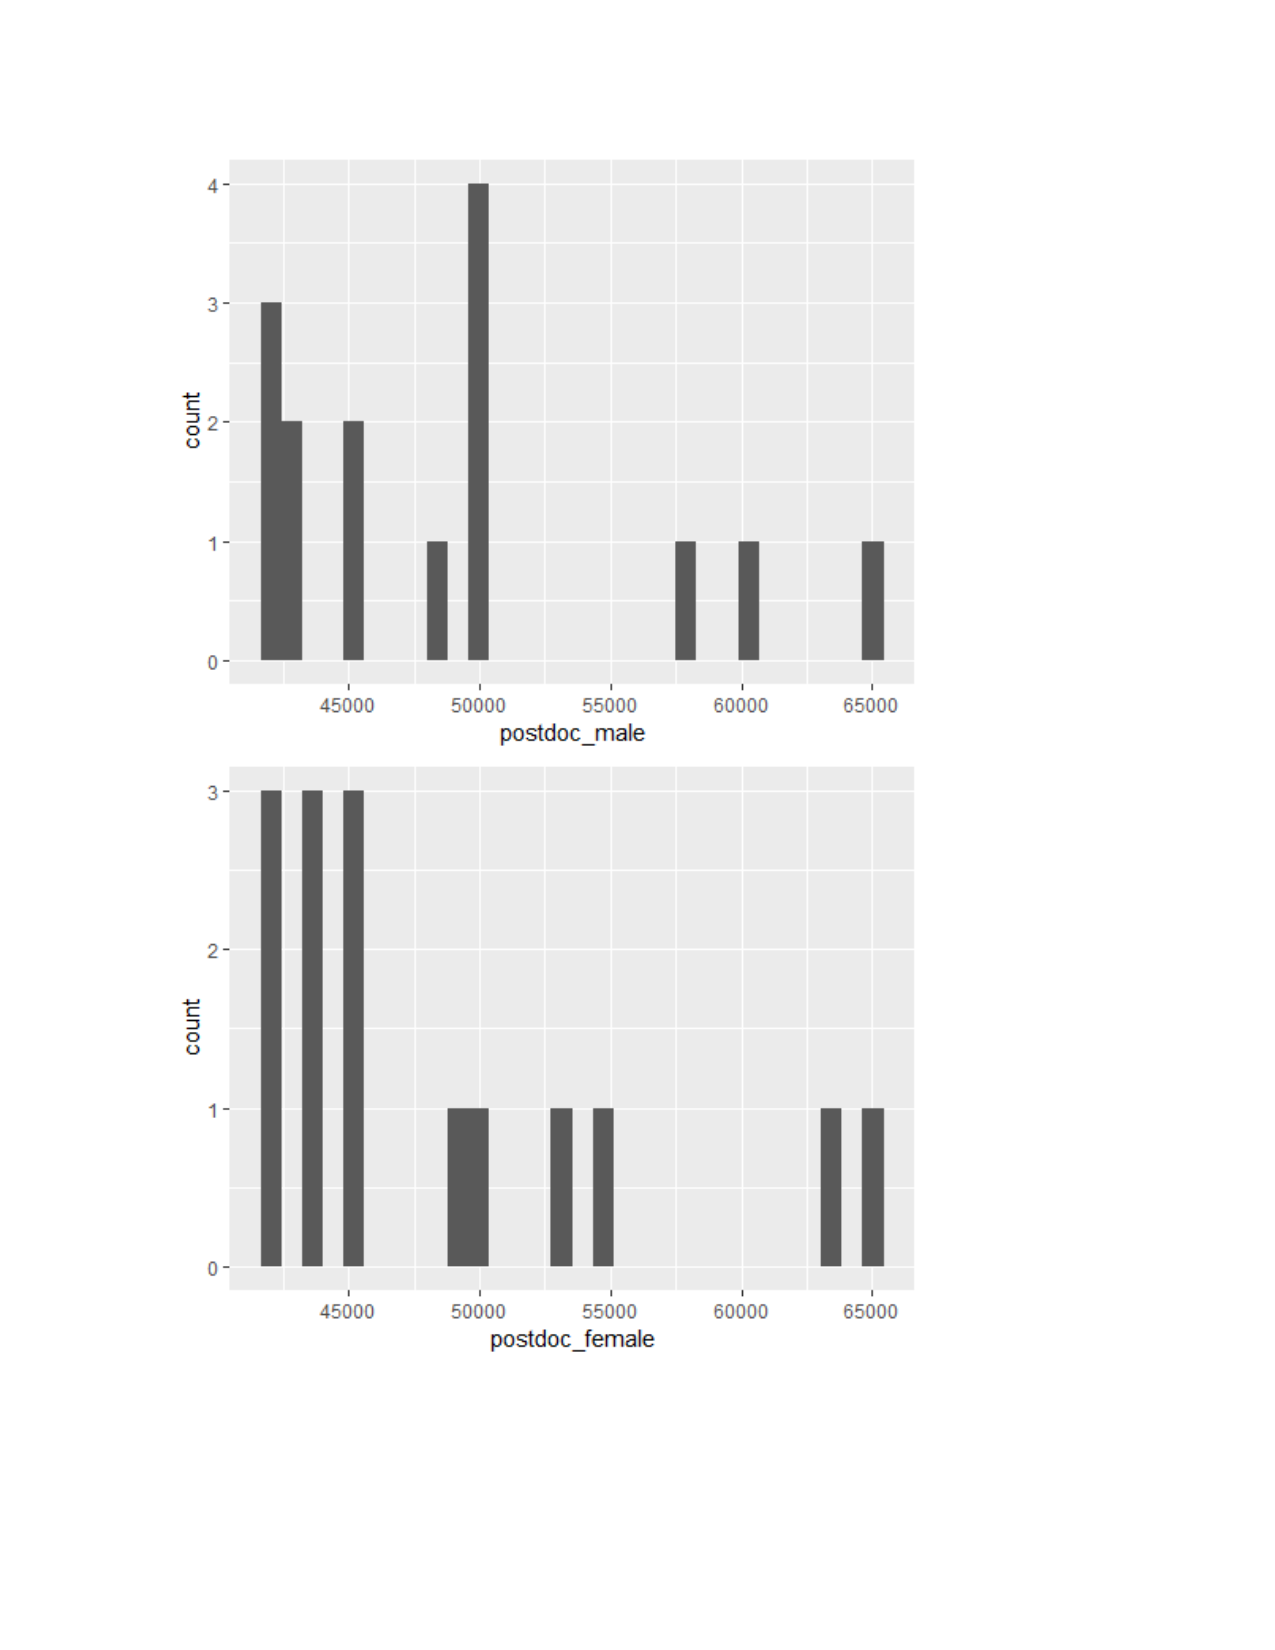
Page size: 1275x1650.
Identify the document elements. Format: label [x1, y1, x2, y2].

picture [168, 150, 927, 1363]
